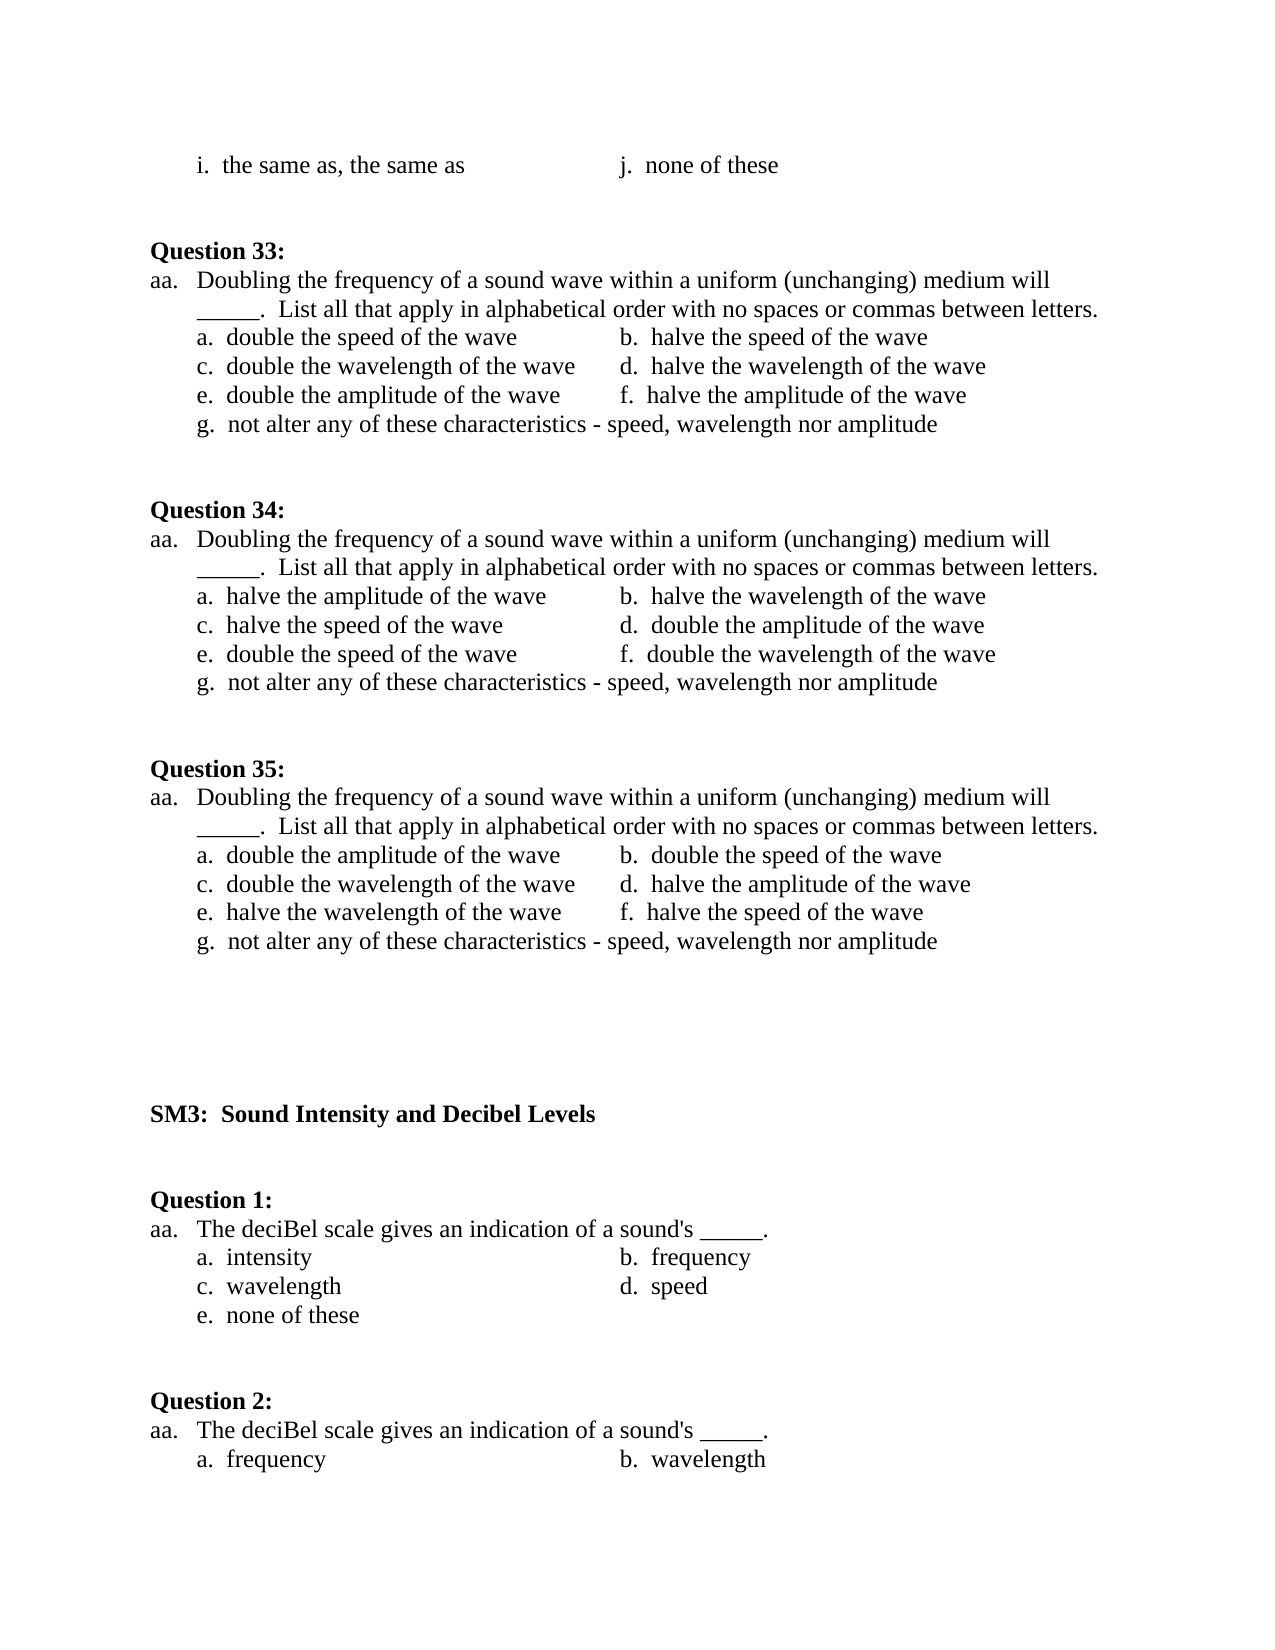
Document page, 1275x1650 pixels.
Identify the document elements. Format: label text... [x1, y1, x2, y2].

text a. halve the amplitude of the wave b. halve the wavelength of the wave [150, 581, 1125, 610]
text SM3: Sound Intensity and Decibel Levels [150, 1099, 1125, 1127]
text Question 33: [150, 236, 1125, 265]
text aa. Doubling the frequency of a sound wave within a uniform (unchanging) medium will _____. List all that apply in alphabetical order with no spaces or commas between letters. [150, 524, 1125, 581]
text e. none of these [150, 1300, 1125, 1329]
text c. double the wavelength of the wave d. halve the wavelength of the wave [150, 351, 1125, 380]
text c. double the wavelength of the wave d. halve the amplitude of the wave [150, 869, 1125, 897]
text g. not alter any of these characteristics - speed, wavelength nor amplitude [150, 926, 1125, 955]
text c. halve the speed of the wave d. double the amplitude of the wave [150, 610, 1125, 639]
text Question 2: [150, 1386, 1125, 1415]
text c. wavelength d. speed [150, 1271, 1125, 1300]
text e. double the amplitude of the wave f. halve the amplitude of the wave [150, 380, 1125, 409]
text e. halve the wavelength of the wave f. halve the speed of the wave [150, 897, 1125, 926]
text a. intensity b. frequency [150, 1242, 1125, 1271]
text aa. The deciBel scale gives an indication of a sound's _____. [150, 1214, 1125, 1242]
text Question 1: [150, 1185, 1125, 1214]
text Question 34: [150, 495, 1125, 524]
text a. frequency b. wavelength [150, 1444, 1125, 1472]
text g. not alter any of these characteristics - speed, wavelength nor amplitude [150, 667, 1125, 696]
text a. double the amplitude of the wave b. double the speed of the wave [150, 840, 1125, 869]
text a. double the speed of the wave b. halve the speed of the wave [150, 322, 1125, 351]
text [150, 1415, 1125, 1444]
text g. not alter any of these characteristics - speed, wavelength nor amplitude [150, 409, 1125, 437]
text aa. Doubling the frequency of a sound wave within a uniform (unchanging) medium will _____. List all that apply in alphabetical order with no spaces or commas between letters. [150, 265, 1125, 322]
text i. the same as, the same as j. none of these [150, 150, 1125, 179]
text Question 35: [150, 754, 1125, 782]
text aa. Doubling the frequency of a sound wave within a uniform (unchanging) medium will _____. List all that apply in alphabetical order with no spaces or commas between letters. [150, 782, 1125, 840]
text e. double the speed of the wave f. double the wavelength of the wave [150, 639, 1125, 667]
